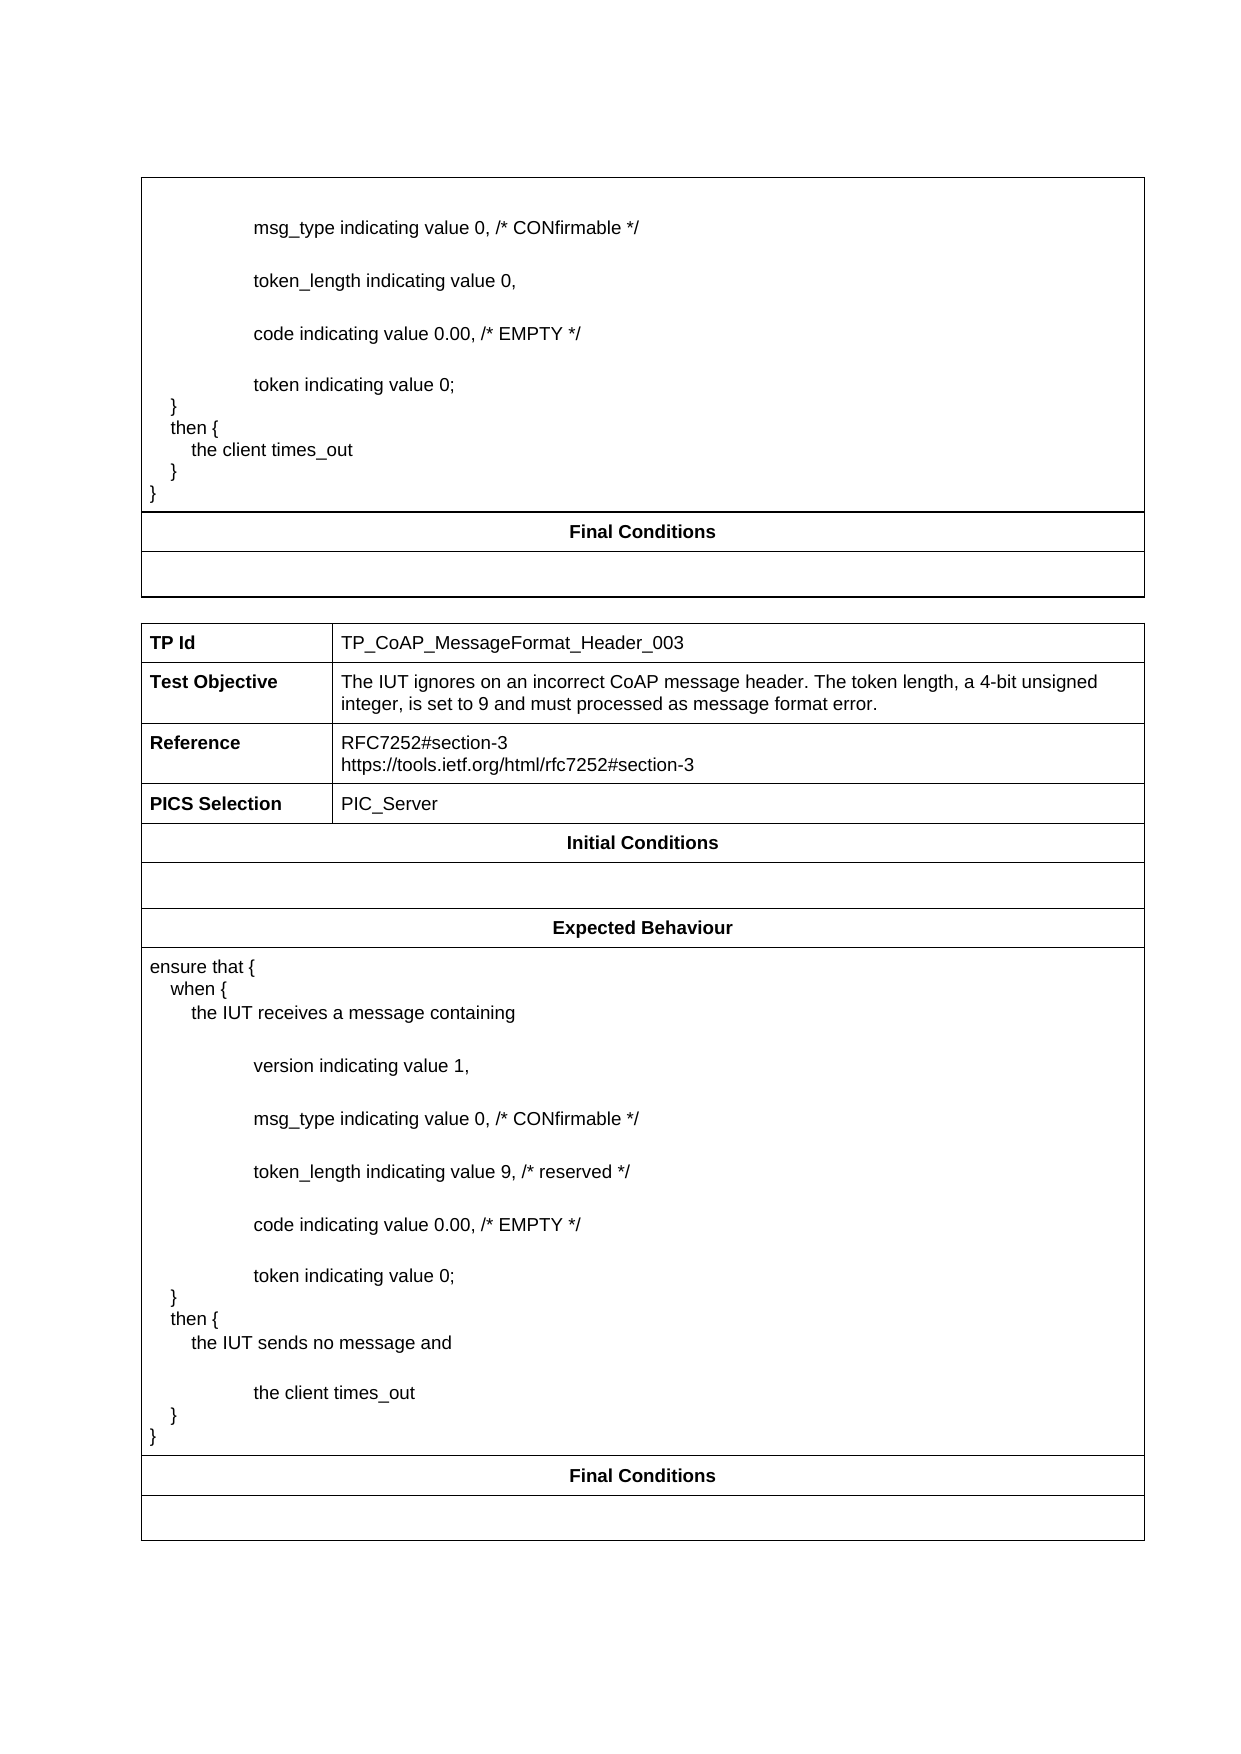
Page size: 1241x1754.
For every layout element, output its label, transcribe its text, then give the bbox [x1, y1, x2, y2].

table_cell Final Conditions [142, 1456, 1144, 1494]
table_cell RFC7252#section-3 https://tools.ietf.org/html/rfc7252#section-3 [333, 724, 1144, 783]
table_header TP Id [142, 624, 332, 662]
table_cell [142, 1496, 1144, 1540]
table_cell ensure that { when { the IUT receives a message containing version indicating value 1, msg_type indicating value 0, /* CONfirmable */ token_length indicating value 9, /* reserved */ code indicating value 0.00, /* EMPTY */ token indicating value 0; } then { the IUT sends no message and the client times_out } } [142, 948, 1144, 1455]
table_cell Final Conditions [142, 513, 1144, 551]
table_cell PICS Selection [142, 784, 332, 823]
table_header TP_CoAP_MessageFormat_Header_003 [333, 624, 1144, 662]
table_cell Test Objective [142, 663, 332, 722]
table_cell Expected Behaviour [142, 909, 1144, 947]
table_cell The IUT ignores on an incorrect CoAP message header. The token length, a 4-bit unsigned integer, is set to 9 and must processed as message format error. [333, 663, 1144, 722]
table_cell Initial Conditions [142, 824, 1144, 862]
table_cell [142, 178, 1144, 511]
table_cell PIC_Server [333, 784, 1144, 823]
table_cell Reference [142, 724, 332, 783]
table_cell [142, 863, 1144, 908]
table_cell [142, 552, 1144, 596]
